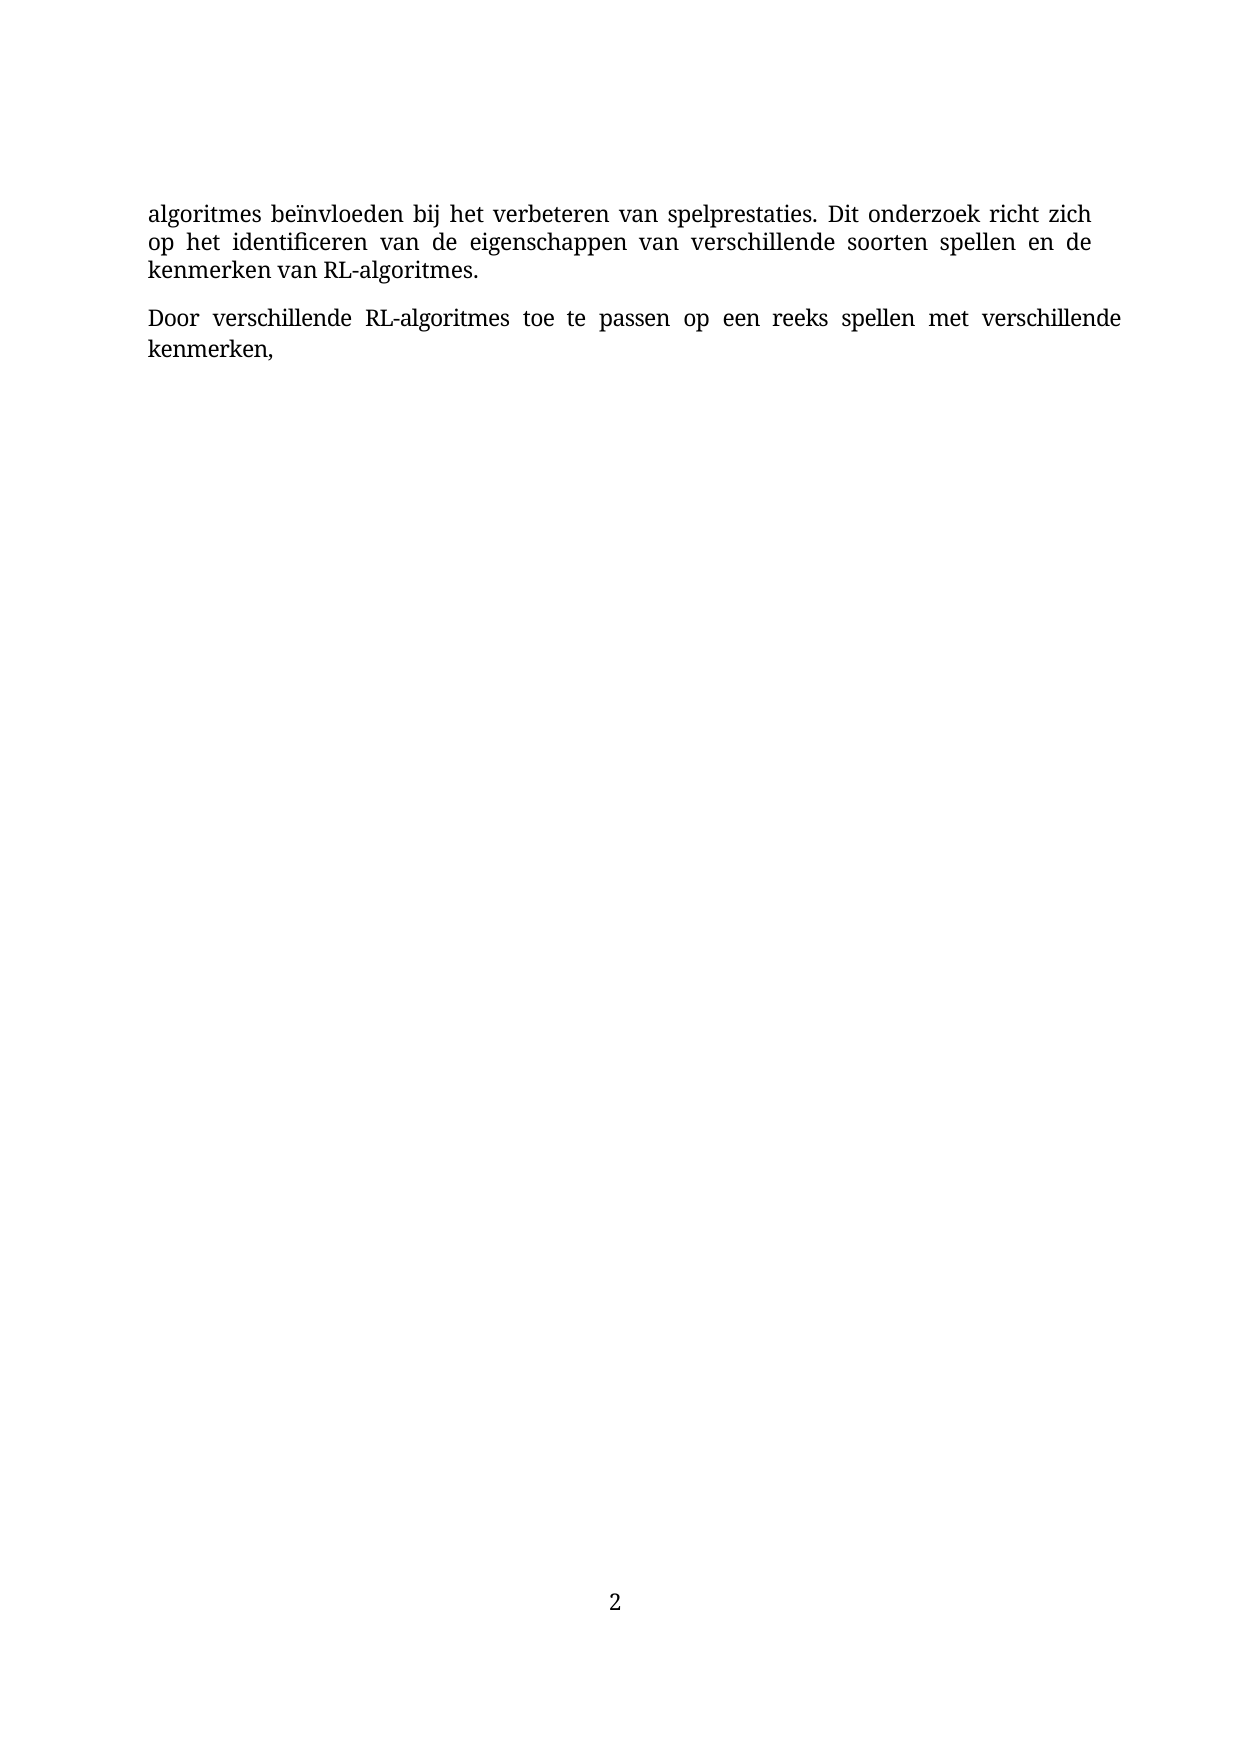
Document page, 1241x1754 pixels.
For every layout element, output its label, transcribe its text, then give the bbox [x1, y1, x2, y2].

text Door verschillende RL-algoritmes toe te passen op een reeks spellen met verschillende kenmerken, [148, 302, 1121, 364]
